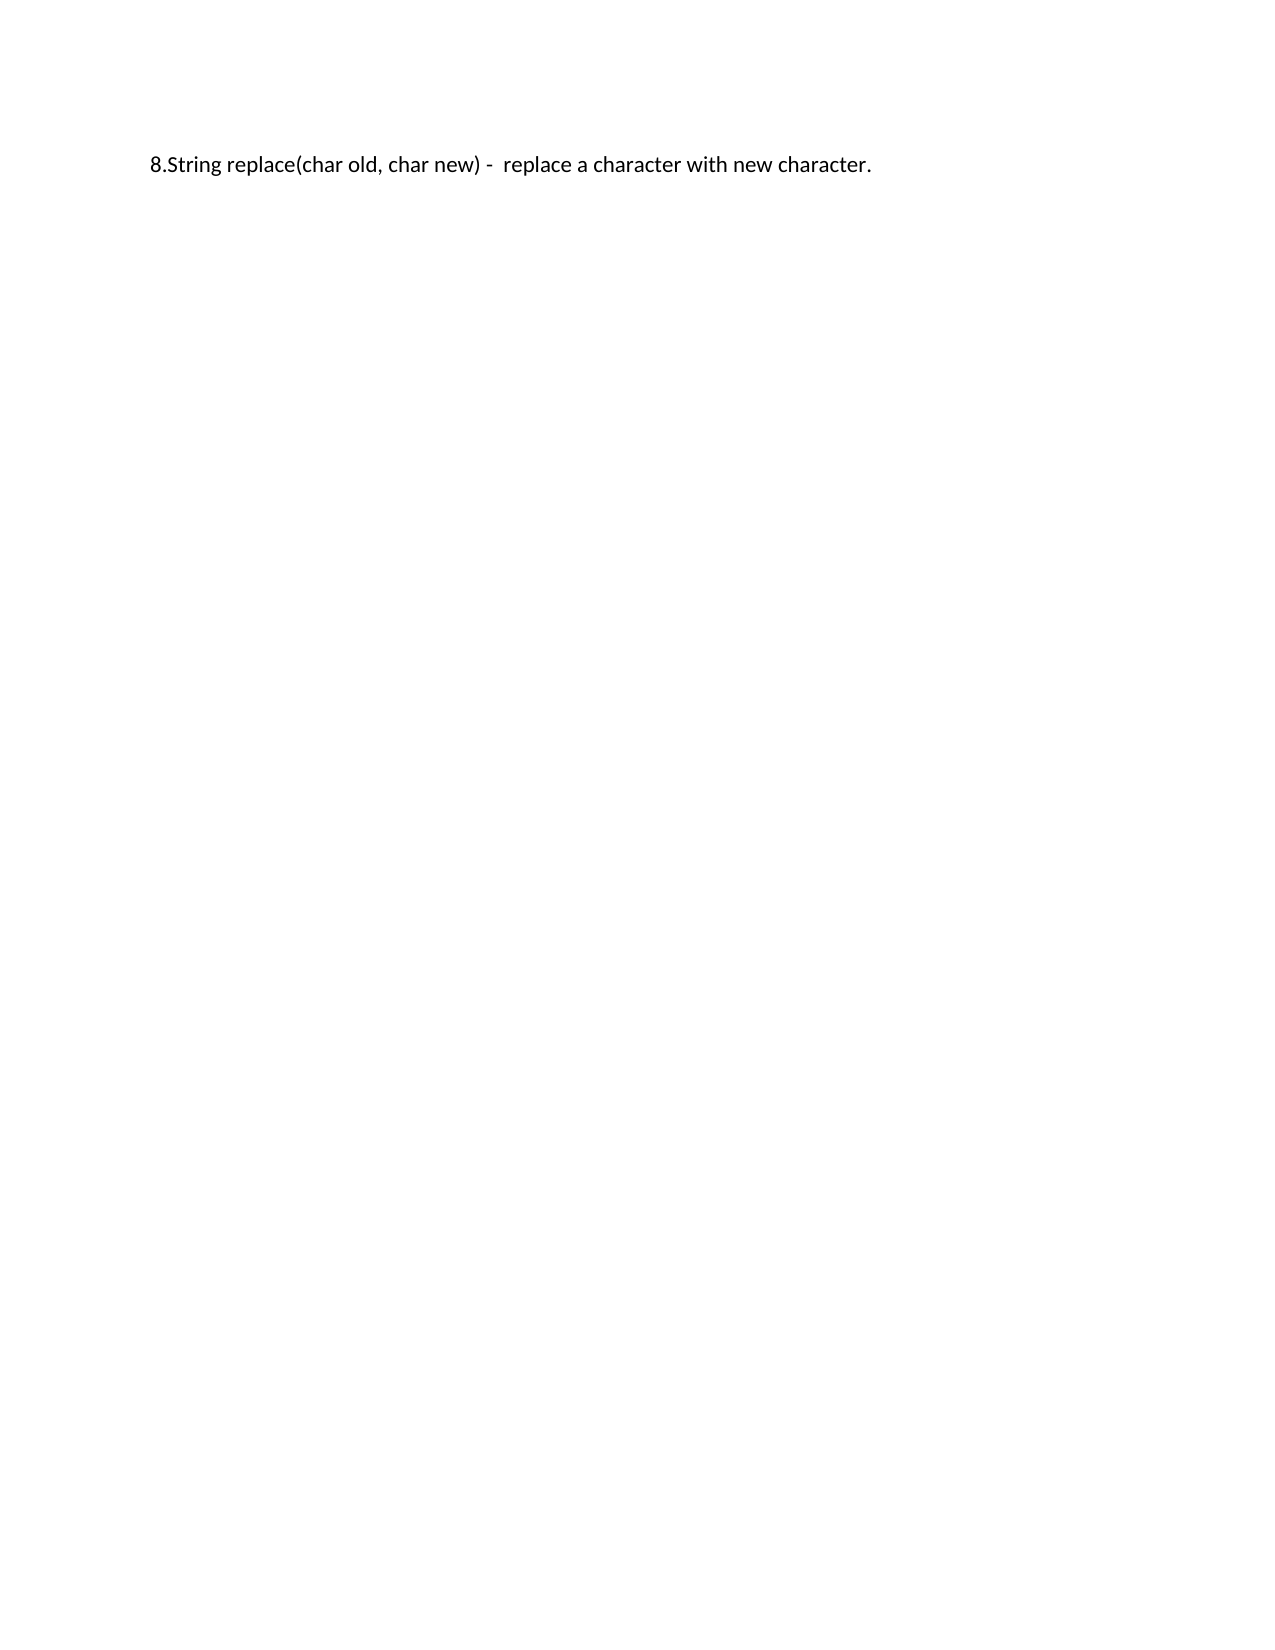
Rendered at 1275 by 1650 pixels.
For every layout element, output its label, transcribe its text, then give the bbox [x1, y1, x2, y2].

text 8.String replace(char old, char new) - replace a character with new character. [150, 150, 1125, 178]
